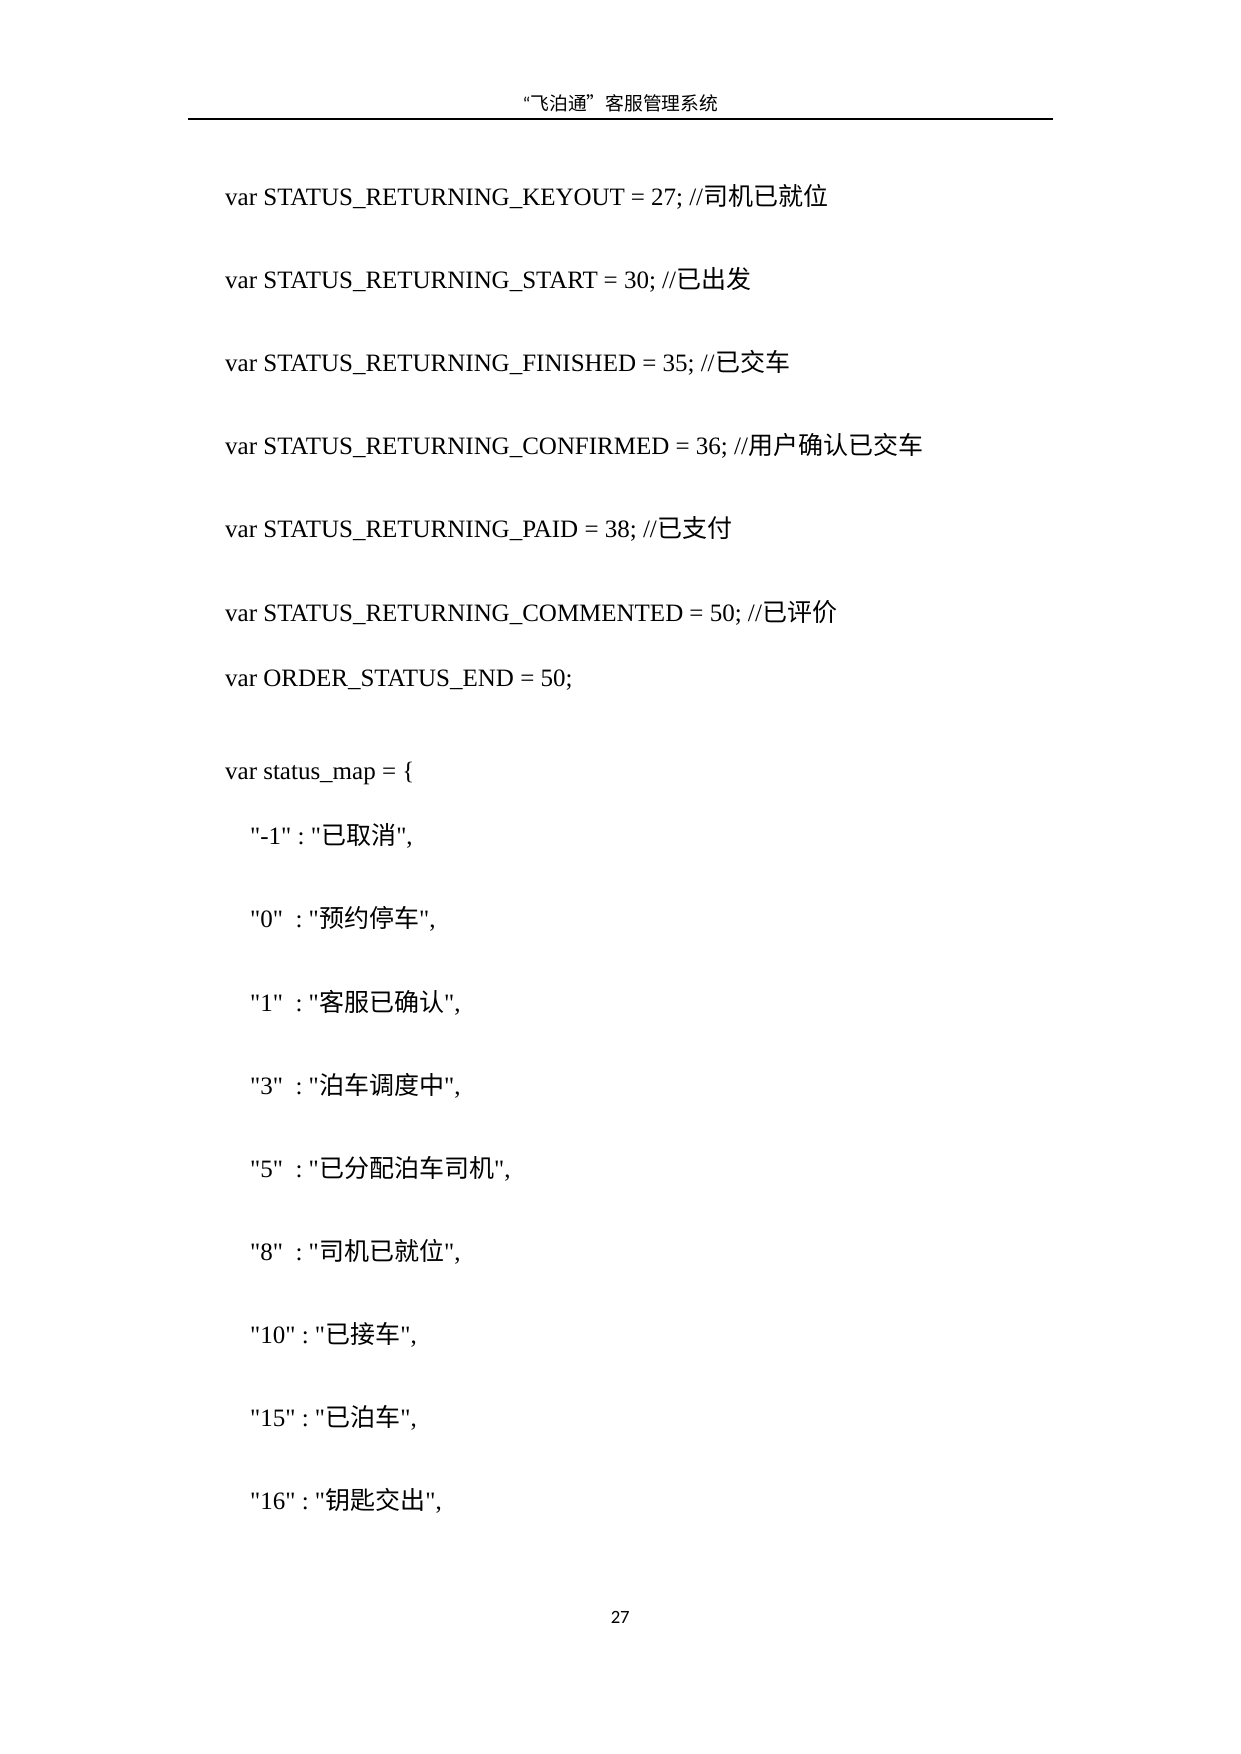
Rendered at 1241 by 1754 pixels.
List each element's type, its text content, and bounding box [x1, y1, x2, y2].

text "0" : "预约停车", [225, 884, 1053, 949]
text "8" : "司机已就位", [225, 1217, 1053, 1282]
text var status_map = { [225, 754, 1053, 787]
text var STATUS_RETURNING_START = 30; //已出发 [225, 245, 1053, 310]
text "3" : "泊车调度中", [225, 1051, 1053, 1116]
text var STATUS_RETURNING_FINISHED = 35; //已交车 [225, 328, 1053, 393]
text var STATUS_RETURNING_COMMENTED = 50; //已评价 [225, 578, 1053, 643]
text var STATUS_RETURNING_KEYOUT = 27; //司机已就位 [225, 162, 1053, 227]
text "16" : "钥匙交出", [225, 1466, 1053, 1531]
text var ORDER_STATUS_END = 50; [225, 661, 1053, 693]
text "10" : "已接车", [225, 1300, 1053, 1365]
text "1" : "客服已确认", [225, 968, 1053, 1033]
text "-1" : "已取消", [225, 801, 1053, 866]
text "5" : "已分配泊车司机", [225, 1134, 1053, 1199]
text var STATUS_RETURNING_CONFIRMED = 36; //用户确认已交车 [225, 411, 1053, 476]
text "15" : "已泊车", [225, 1383, 1053, 1448]
text var STATUS_RETURNING_PAID = 38; //已支付 [225, 494, 1053, 559]
